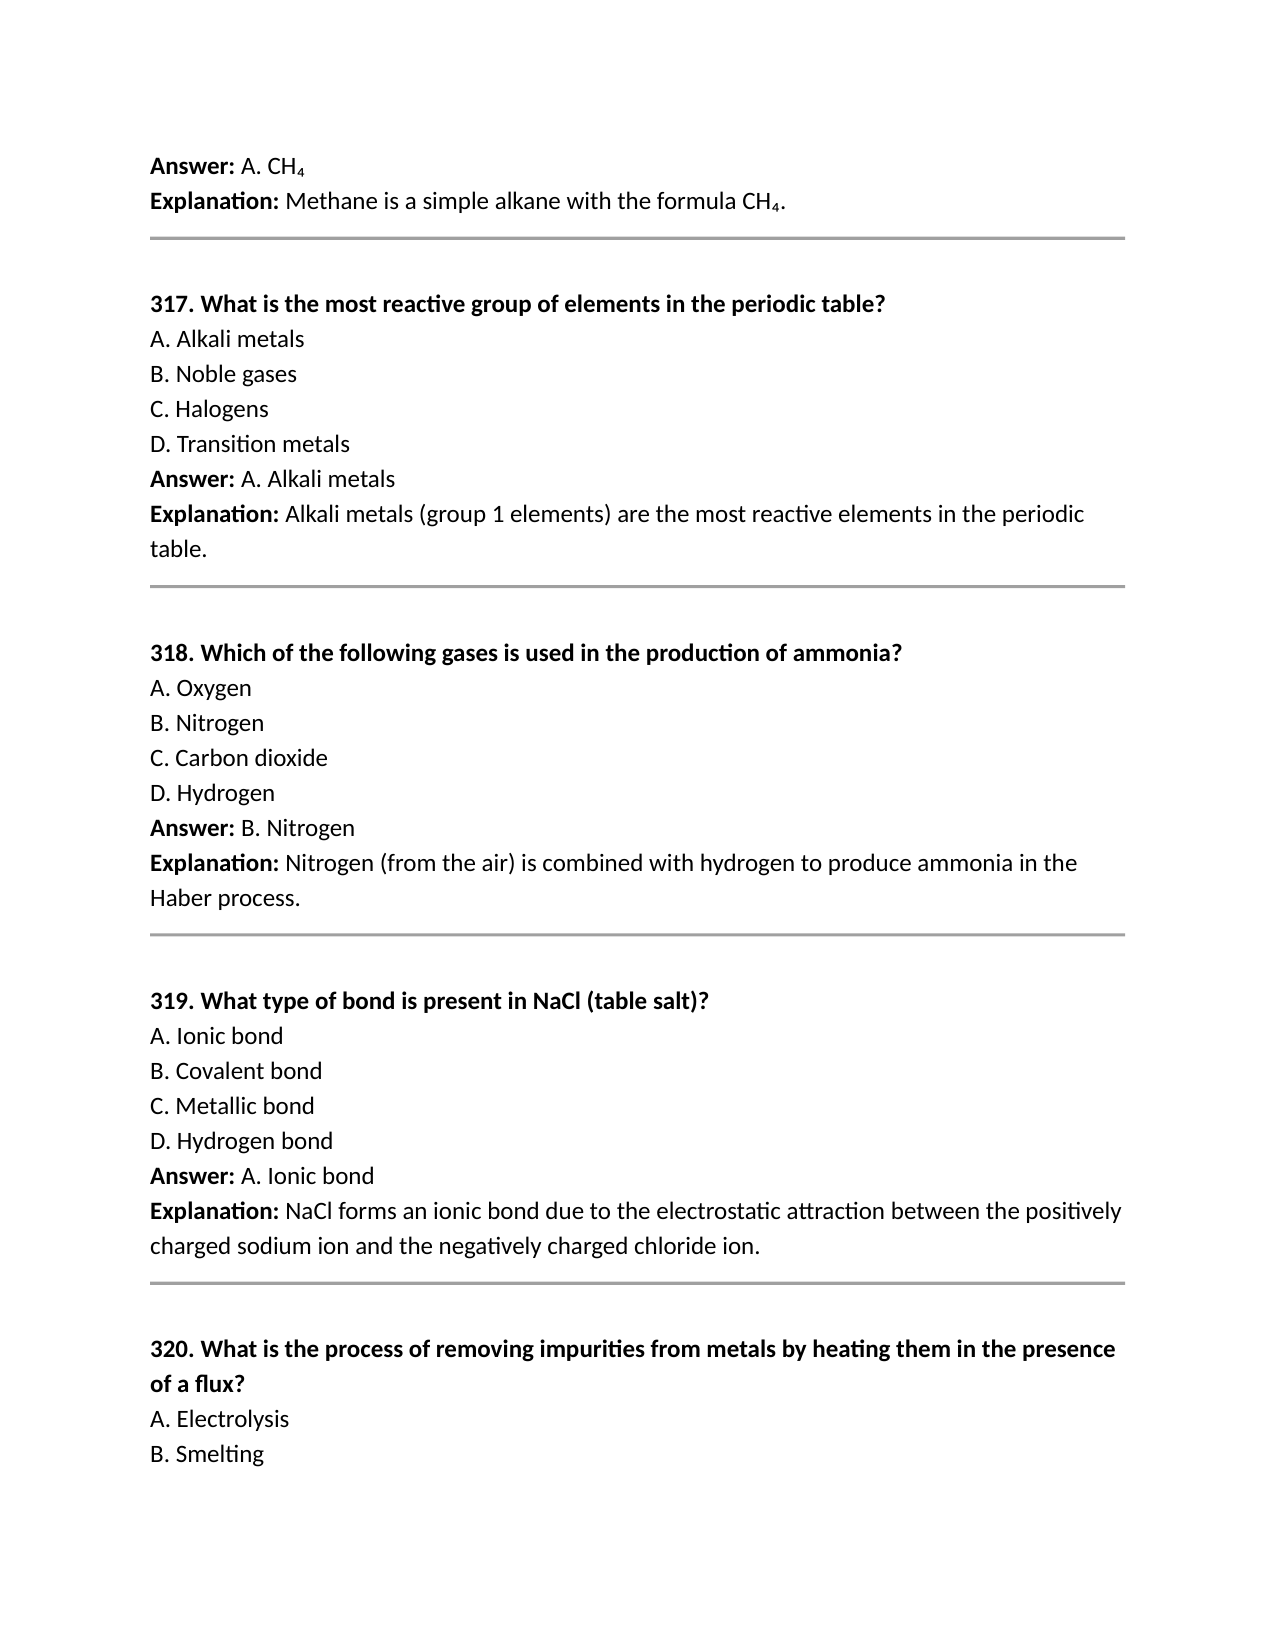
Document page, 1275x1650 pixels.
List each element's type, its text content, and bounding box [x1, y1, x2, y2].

text 317. What is the most reactive group of elements in the periodic table? A. Alkali metals B. Noble gases C. Halogens D. Transition metals Answer: A. Alkali metals Explanation: Alkali metals (group 1 elements) are the most reactive elements in the periodic table. [150, 288, 1125, 564]
text 318. Which of the following gases is used in the production of ammonia? A. Oxygen B. Nitrogen C. Carbon dioxide D. Hydrogen Answer: B. Nitrogen Explanation: Nitrogen (from the air) is combined with hydrogen to produce ammonia in the Haber process. [150, 637, 1125, 912]
text 319. What type of bond is present in NaCl (table salt)? A. Ionic bond B. Covalent bond C. Metallic bond D. Hydrogen bond Answer: A. Ionic bond Explanation: NaCl forms an ionic bond due to the electrostatic attraction between the positively charged sodium ion and the negatively charged chloride ion. [150, 985, 1125, 1261]
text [150, 150, 1125, 216]
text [150, 1333, 1125, 1469]
